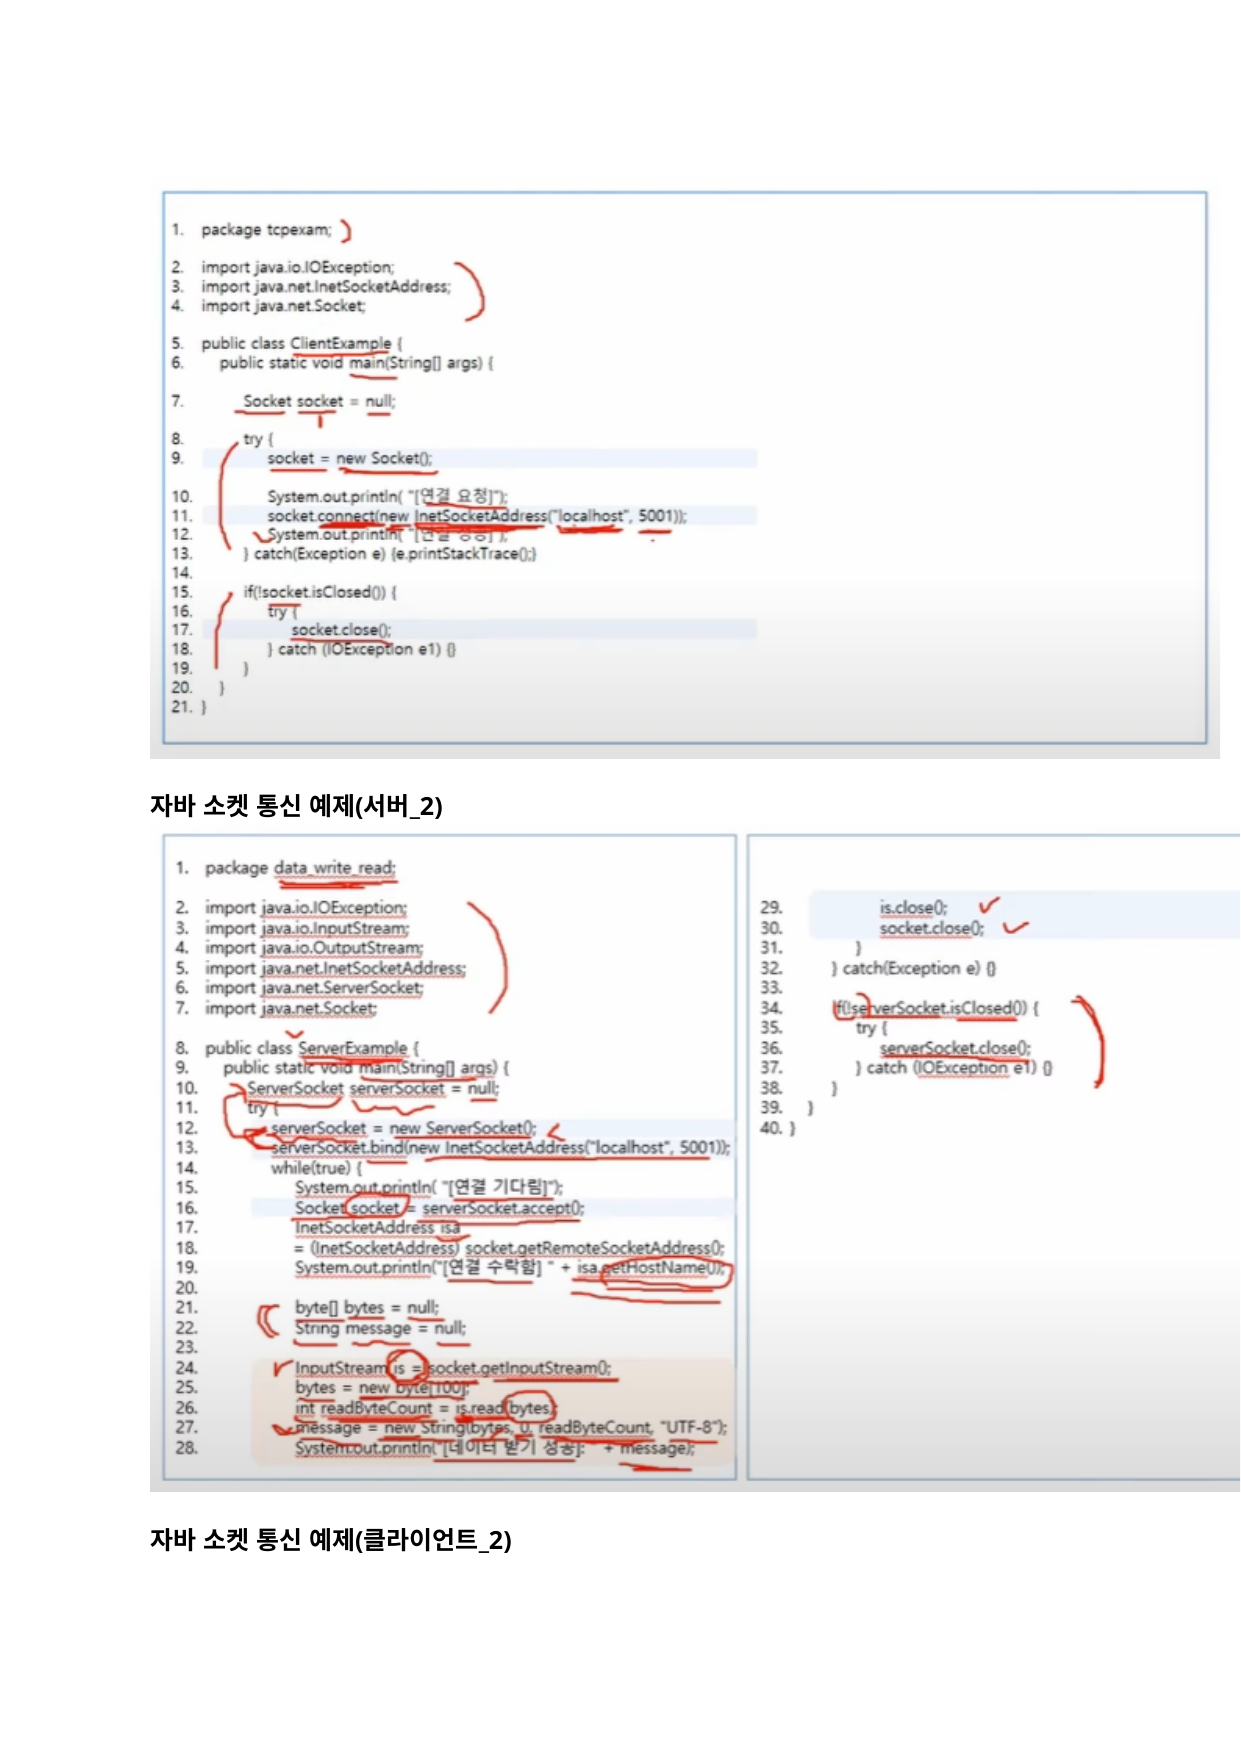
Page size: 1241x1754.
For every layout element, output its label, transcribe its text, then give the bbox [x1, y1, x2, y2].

picture [150, 177, 1221, 759]
text 자바 소켓 통신 예제(클라이언트_2) [150, 1520, 1090, 1557]
picture [150, 823, 1241, 1492]
text 자바 소켓 통신 예제(서버_2) [150, 787, 1090, 823]
